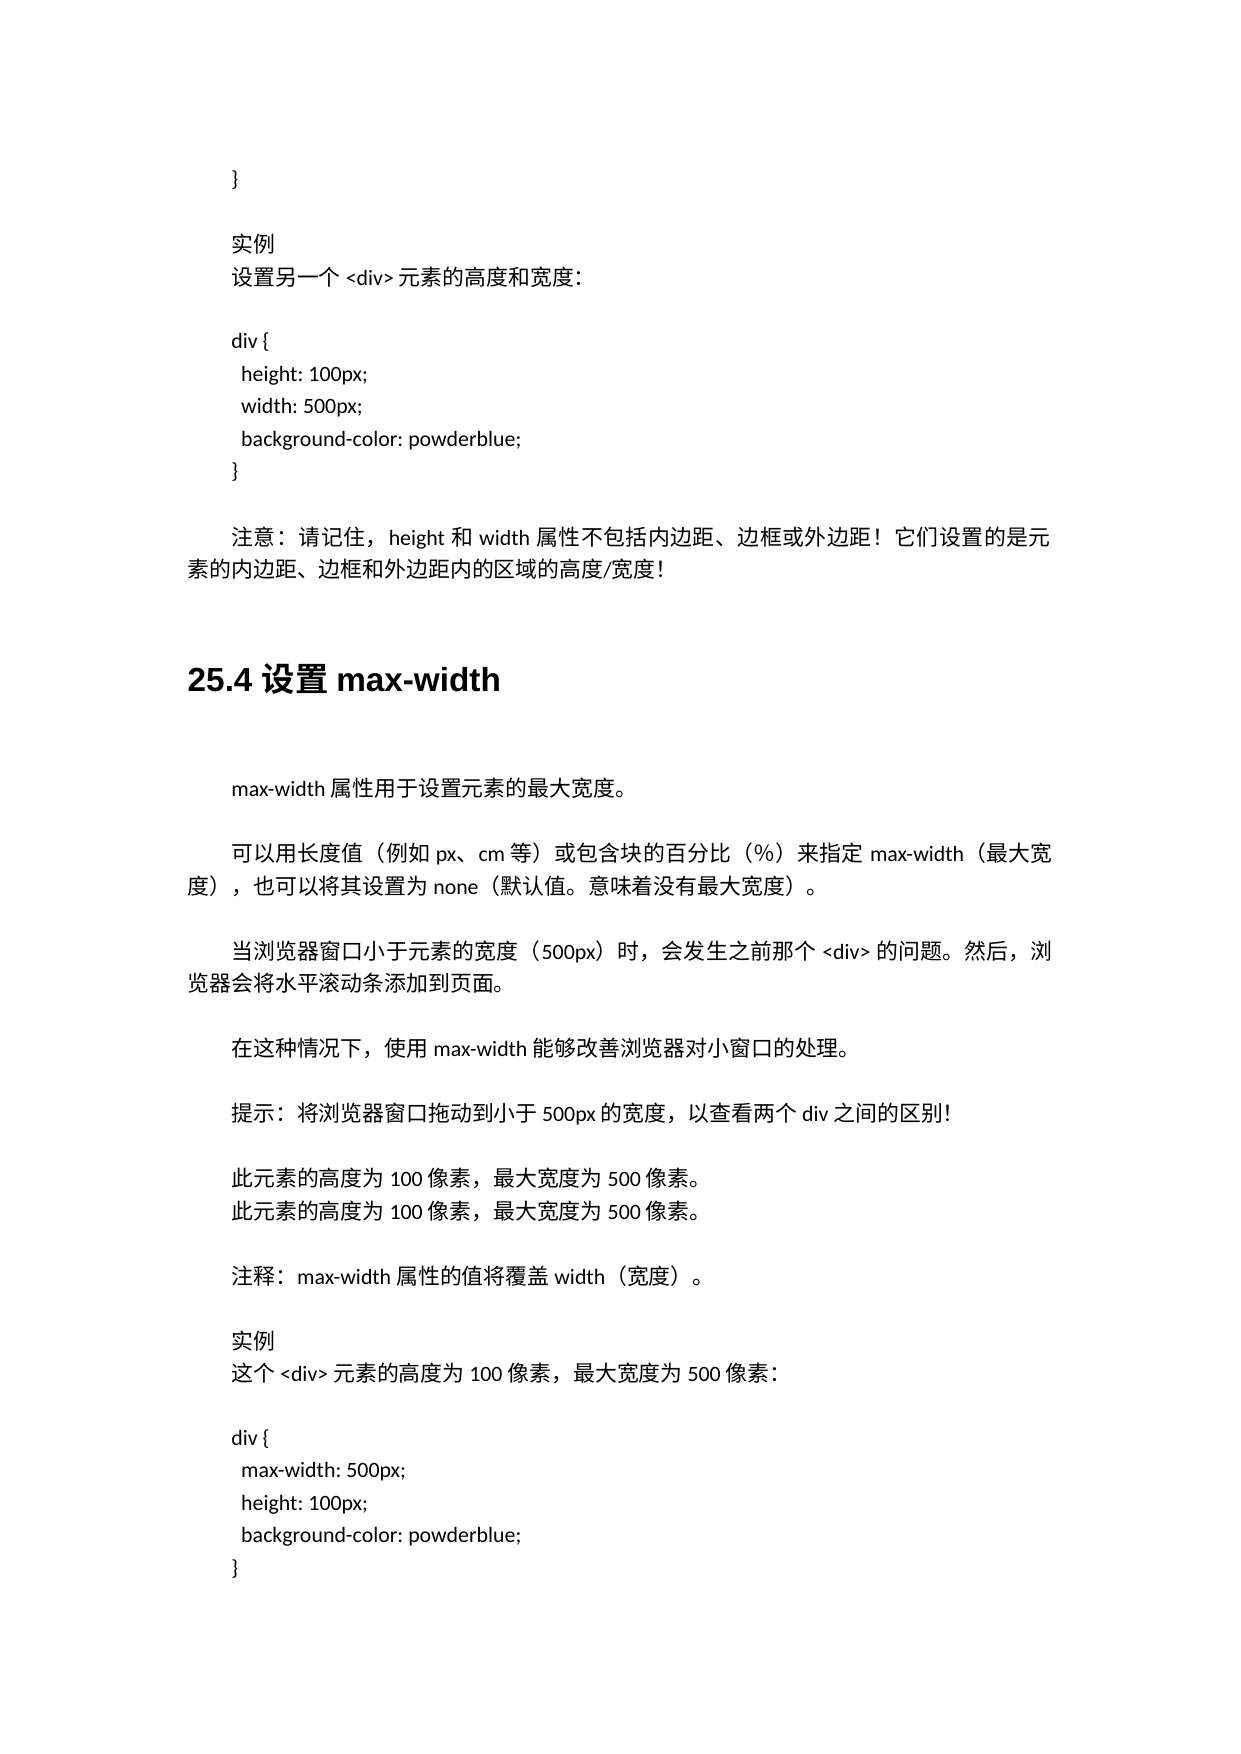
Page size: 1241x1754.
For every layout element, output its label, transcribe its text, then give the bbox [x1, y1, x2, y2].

text div { [187, 1421, 1053, 1453]
text 可以用长度值（例如 px、cm 等）或包含块的百分比（％）来指定 max-width（最大宽度），也可以将其设置为 none（默认值。意味着没有最大宽度）。 [187, 836, 1053, 901]
text 此元素的高度为 100 像素，最大宽度为 500 像素。 [187, 1193, 1053, 1226]
text div { [187, 324, 1053, 357]
text width: 500px; [187, 389, 1053, 422]
text background-color: powderblue; [187, 422, 1053, 454]
text 注意：请记住，height 和 width 属性不包括内边距、边框或外边距！它们设置的是元素的内边距、边框和外边距内的区域的高度/宽度！ [187, 519, 1053, 584]
text height: 100px; [187, 357, 1053, 389]
text background-color: powderblue; [187, 1518, 1053, 1551]
subtitle 25.4 设置 max-width [187, 644, 1053, 709]
text 实例 [187, 227, 1053, 259]
text 此元素的高度为 100 像素，最大宽度为 500 像素。 [187, 1161, 1053, 1193]
text 注释：max-width 属性的值将覆盖 width（宽度）。 [187, 1258, 1053, 1291]
text } [187, 162, 1053, 194]
text max-width: 500px; [187, 1453, 1053, 1486]
text } [187, 1551, 1053, 1583]
text max-width 属性用于设置元素的最大宽度。 [187, 771, 1053, 803]
text height: 100px; [187, 1486, 1053, 1518]
text 当浏览器窗口小于元素的宽度（500px）时，会发生之前那个 <div> 的问题。然后，浏览器会将水平滚动条添加到页面。 [187, 933, 1053, 998]
text } [187, 454, 1053, 487]
text 实例 [187, 1323, 1053, 1356]
text 设置另一个 <div> 元素的高度和宽度： [187, 259, 1053, 292]
text 这个 <div> 元素的高度为 100 像素，最大宽度为 500 像素： [187, 1356, 1053, 1388]
text 提示：将浏览器窗口拖动到小于500px的宽度，以查看两个 div 之间的区别！ [187, 1096, 1053, 1128]
text 在这种情况下，使用 max-width 能够改善浏览器对小窗口的处理。 [187, 1031, 1053, 1063]
